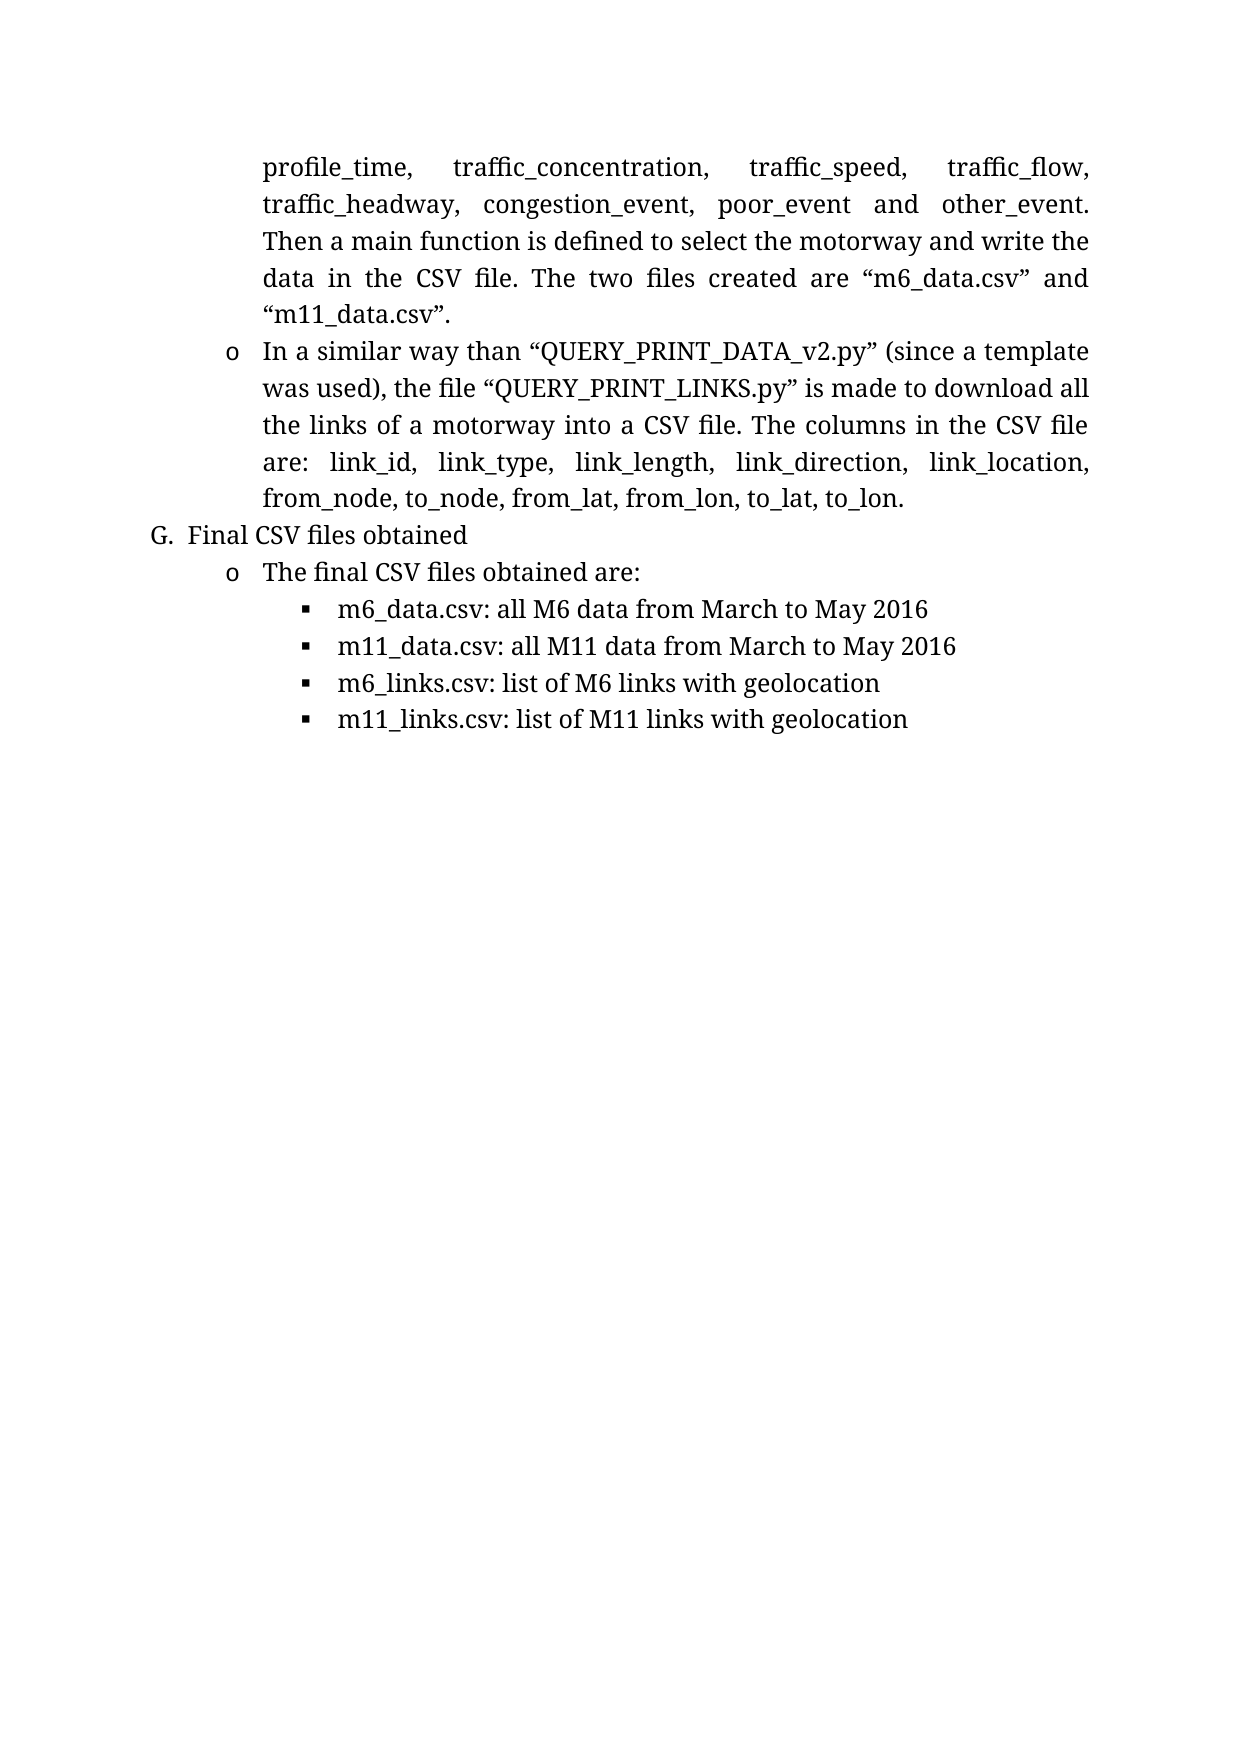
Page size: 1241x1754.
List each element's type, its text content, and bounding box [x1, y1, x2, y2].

list In a similar way than “QUERY_PRINT_DATA_v2.py” (since a template was used), the file “QUERY_PRINT_LINKS.py” is made to download all the links of a motorway into a CSV file. The columns in the CSV file are: link_id, link_type, link_length, link_direction, link_location, from_node, to_node, from_lat, from_lon, to_lat, to_lon. [225, 334, 1090, 515]
list m11_links.csv: list of M11 links with geolocation [300, 702, 1090, 736]
list m6_links.csv: list of M6 links with geolocation [300, 665, 1090, 699]
list The final CSV files obtained are: [225, 555, 1090, 589]
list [225, 150, 1090, 331]
list m6_data.csv: all M6 data from March to May 2016 [300, 592, 1090, 626]
list Final CSV files obtained [150, 518, 1090, 552]
list m11_data.csv: all M11 data from March to May 2016 [300, 628, 1090, 662]
